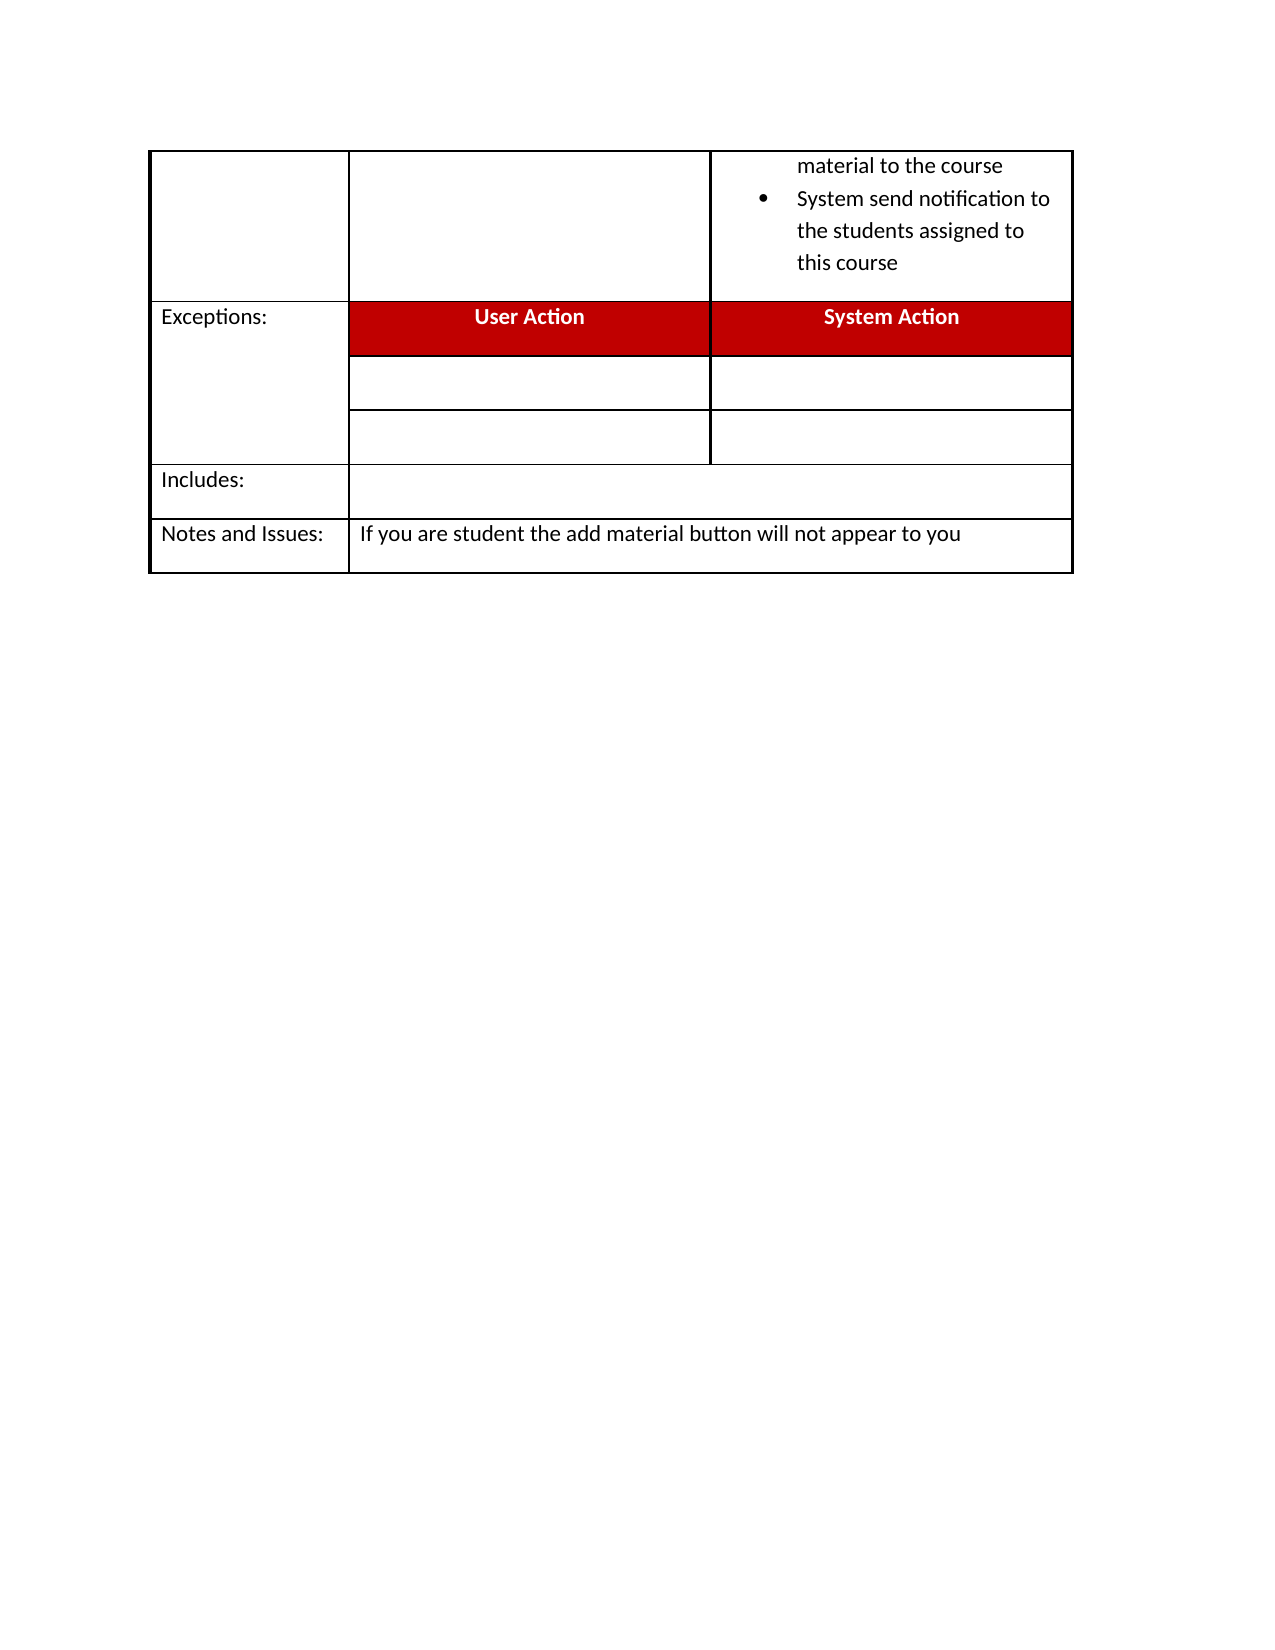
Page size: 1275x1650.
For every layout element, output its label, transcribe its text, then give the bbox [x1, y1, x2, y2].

table_cell [712, 357, 1071, 409]
table_cell [350, 152, 709, 301]
table_cell System Action [712, 302, 1071, 355]
table_cell Exceptions: [152, 302, 348, 464]
table_cell [712, 411, 1071, 464]
table_cell If you are student the add material button will not appear to you [350, 520, 1071, 572]
table_cell [350, 411, 709, 464]
table_cell [350, 465, 1071, 518]
table_cell [350, 357, 709, 409]
table_cell User Action [350, 302, 709, 355]
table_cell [712, 152, 1071, 301]
table_cell Notes and Issues: [152, 520, 348, 572]
table_cell Includes: [152, 465, 348, 518]
